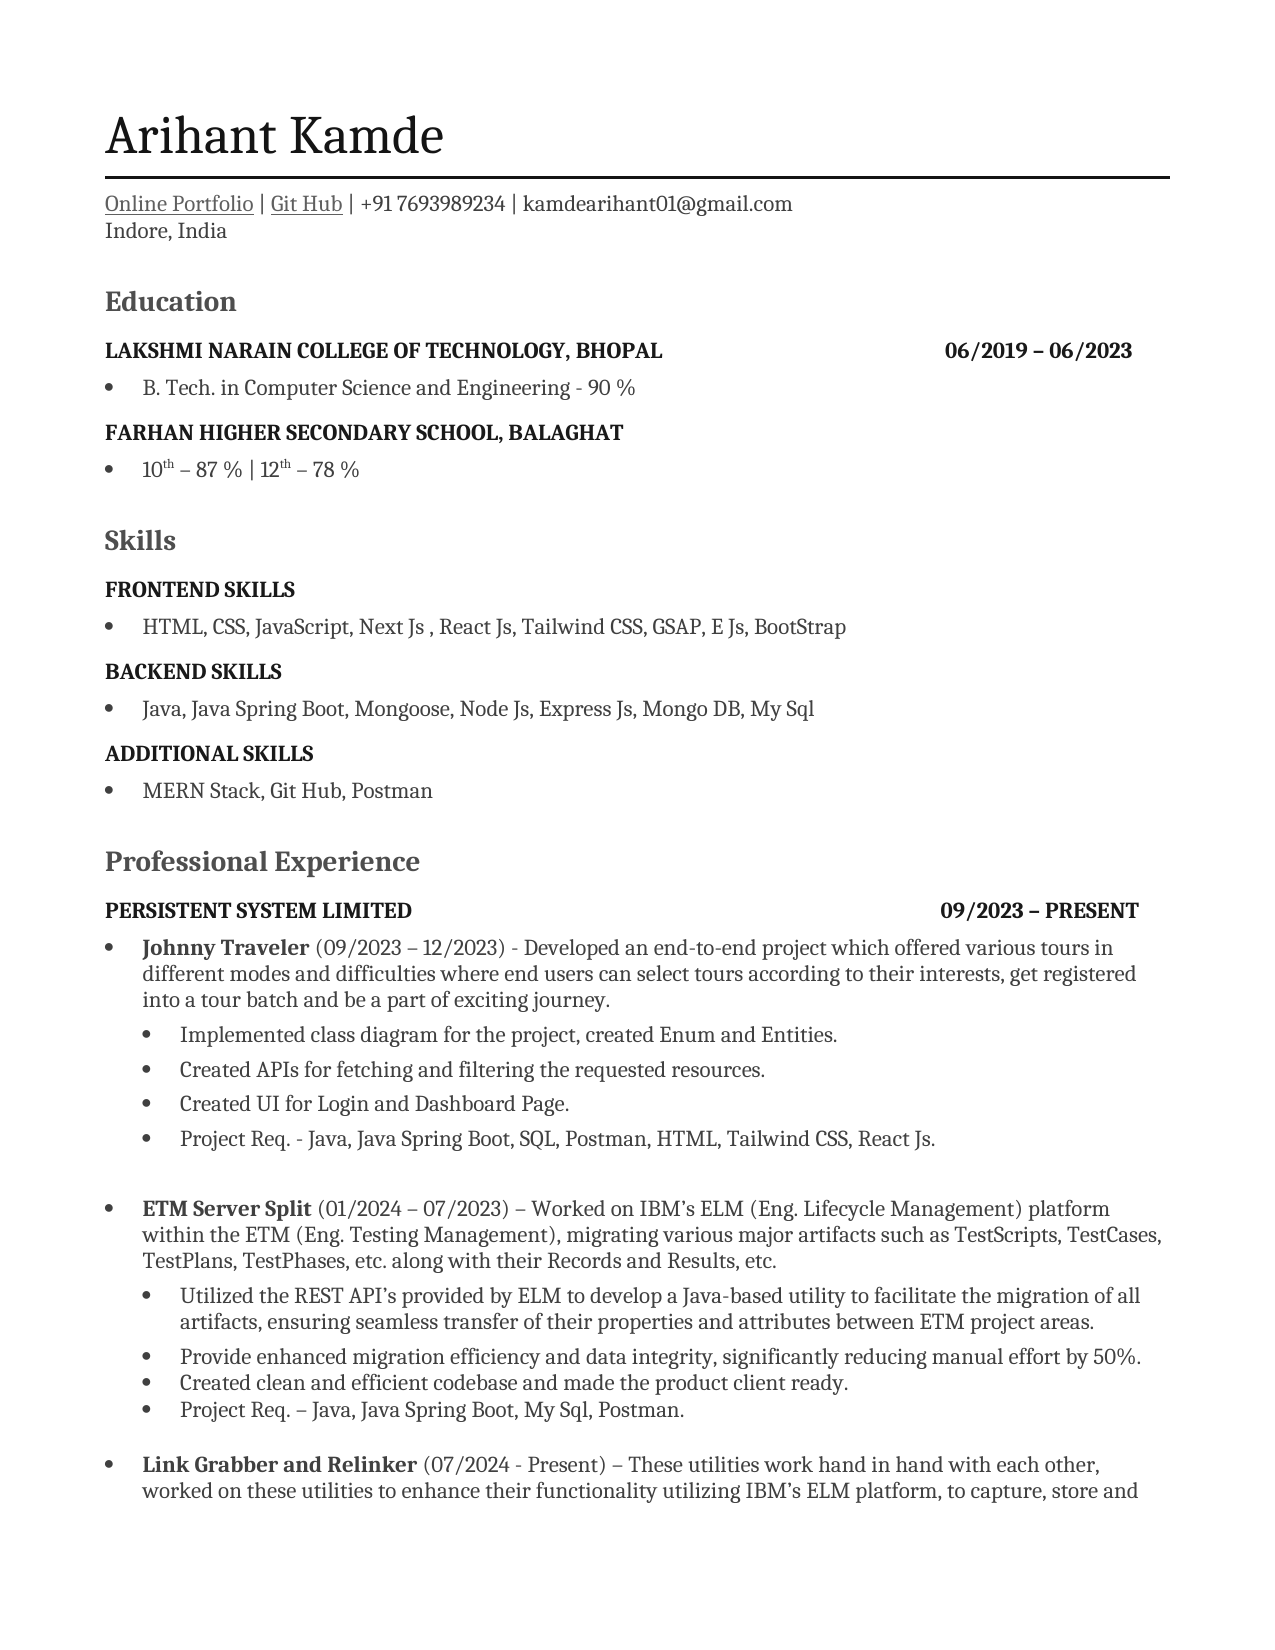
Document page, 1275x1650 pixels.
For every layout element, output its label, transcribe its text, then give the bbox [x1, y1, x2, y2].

subtitle Lakshmi Narain College of Technology, Bhopal 06/2019 – 06/2023 [105, 338, 1170, 364]
list 10th – 87 % | 12th – 78 % [105, 457, 1170, 483]
list MERN Stack, Git Hub, Postman [105, 777, 1170, 804]
list B. Tech. in Computer Science and Engineering - 90 % [105, 375, 1170, 401]
subtitle Professional Experience [105, 845, 1170, 879]
list Implemented class diagram for the project, created Enum and Entities. [142, 1022, 1170, 1048]
list Utilized the REST API’s provided by ELM to develop a Java-based utility to facilitate the migration of all artifacts, ensuring seamless transfer of their properties and attributes between ETM project areas. [142, 1283, 1170, 1335]
list HTML, CSS, JavaScript, Next Js , React Js, Tailwind CSS, GSAP, E Js, BootStrap [105, 614, 1170, 640]
list Provide enhanced migration efficiency and data integrity, significantly reducing manual effort by 50%. [142, 1344, 1170, 1370]
text Indore, India [105, 218, 1170, 244]
list Created APIs for fetching and filtering the requested resources. [142, 1057, 1170, 1083]
subtitle Frontend Skills [105, 577, 1170, 603]
text Online Portfolio | Git Hub | +91 7693989234 | kamdearihant01@gmail.com [105, 191, 1170, 218]
list ETM Server Split (01/2024 – 07/2023) – Worked on IBM’s ELM (Eng. Lifecycle Management) platform within the ETM (Eng. Testing Management), migrating various major artifacts such as TestScripts, TestCases, TestPlans, TestPhases, etc. along with their Records and Results, etc. [105, 1195, 1170, 1274]
subtitle Backend Skills [105, 659, 1170, 685]
subtitle Farhan Higher Secondary School, Balaghat [105, 420, 1170, 446]
subtitle Additional Skills [105, 741, 1170, 767]
subtitle Persistent System Limited 09/2023 – Present [105, 898, 1170, 924]
list Created clean and efficient codebase and made the product client ready. [142, 1370, 1170, 1396]
list Java, Java Spring Boot, Mongoose, Node Js, Express Js, Mongo DB, My Sql [105, 696, 1170, 722]
list Project Req. – Java, Java Spring Boot, My Sql, Postman. [142, 1396, 1170, 1423]
list Johnny Traveler (09/2023 – 12/2023) - Developed an end-to-end project which offered various tours in different modes and difficulties where end users can select tours according to their interests, get registered into a tour batch and be a part of exciting journey. [105, 934, 1170, 1013]
subtitle Skills [105, 524, 1170, 558]
list Project Req. - Java, Java Spring Boot, SQL, Postman, HTML, Tailwind CSS, React Js. [142, 1126, 1170, 1152]
list Created UI for Login and Dashboard Page. [142, 1091, 1170, 1118]
